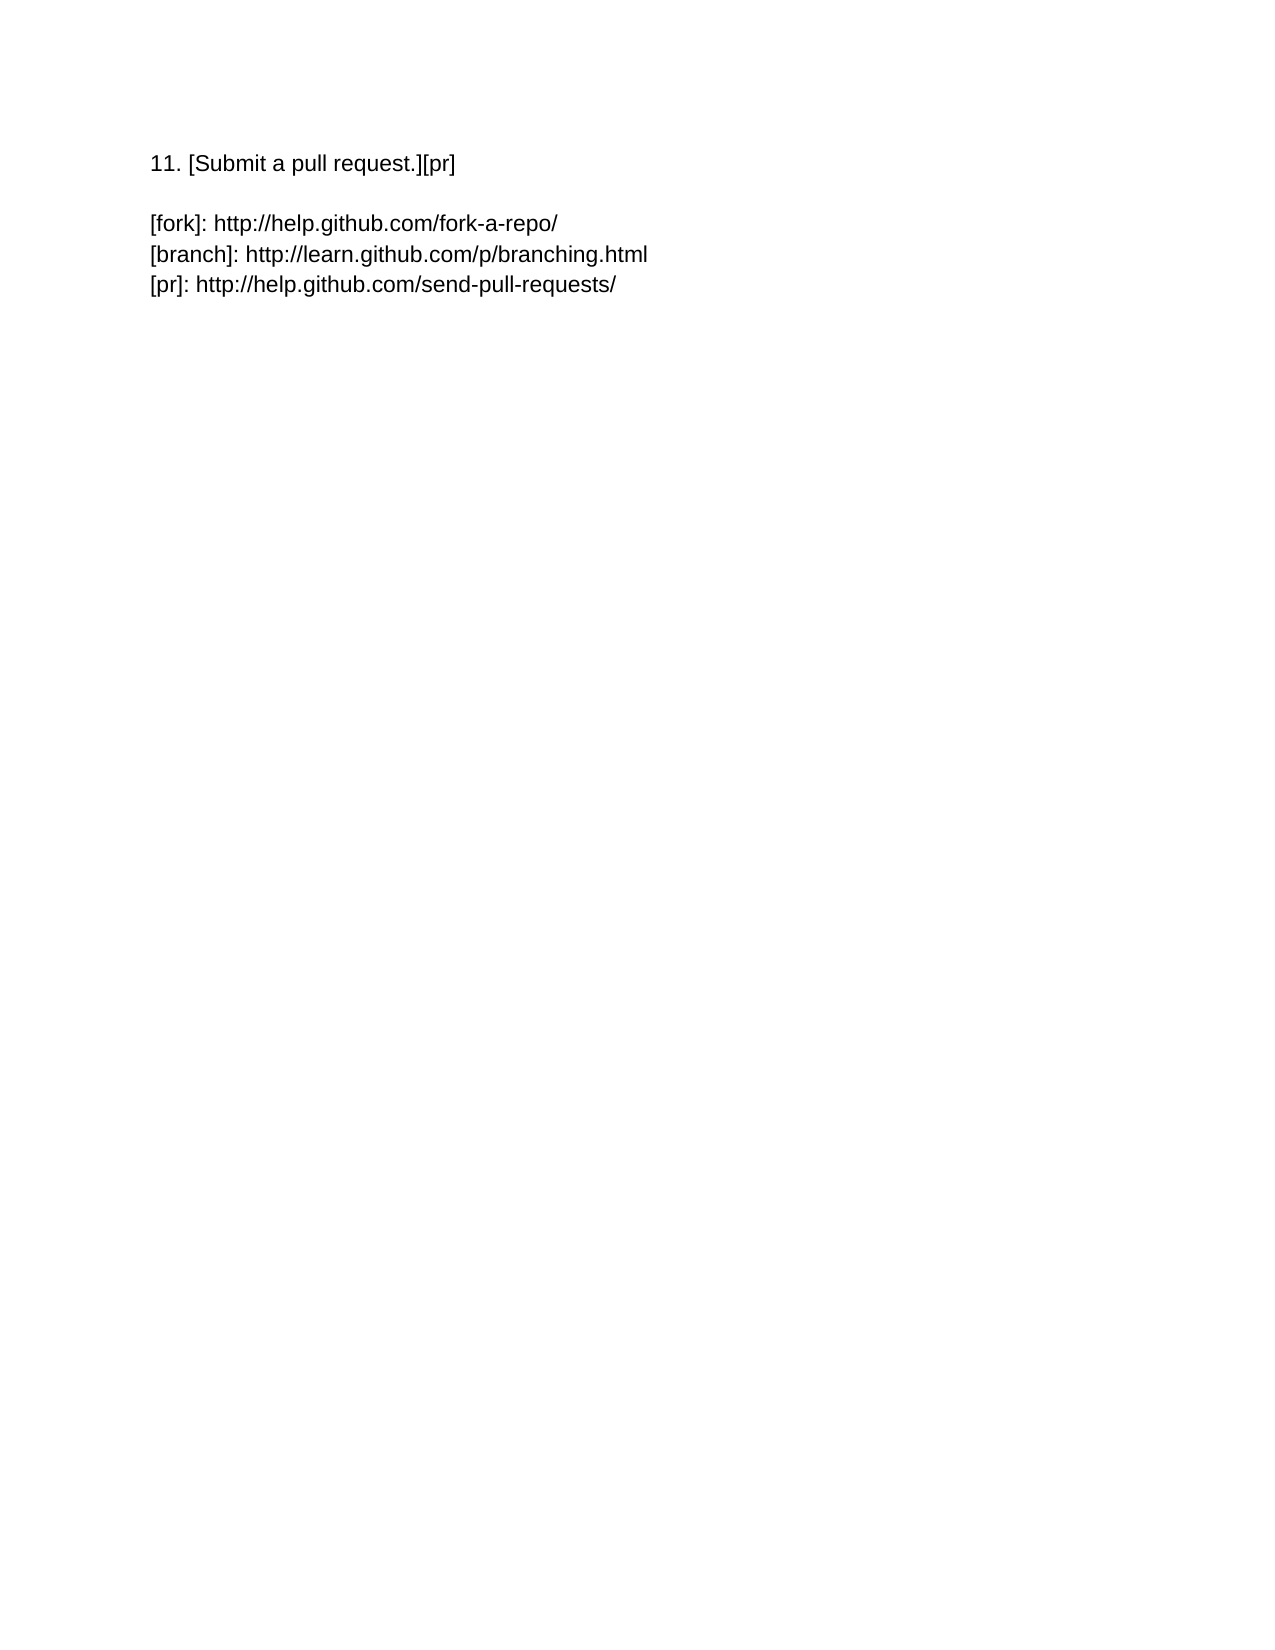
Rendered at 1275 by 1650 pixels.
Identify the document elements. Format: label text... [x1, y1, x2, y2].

text [fork]: http://help.github.com/fork-a-repo/ [150, 210, 1125, 237]
text 11. [Submit a pull request.][pr] [150, 150, 1125, 176]
text [branch]: http://learn.github.com/p/branching.html [150, 241, 1125, 267]
text [pr]: http://help.github.com/send-pull-requests/ [150, 271, 1125, 297]
